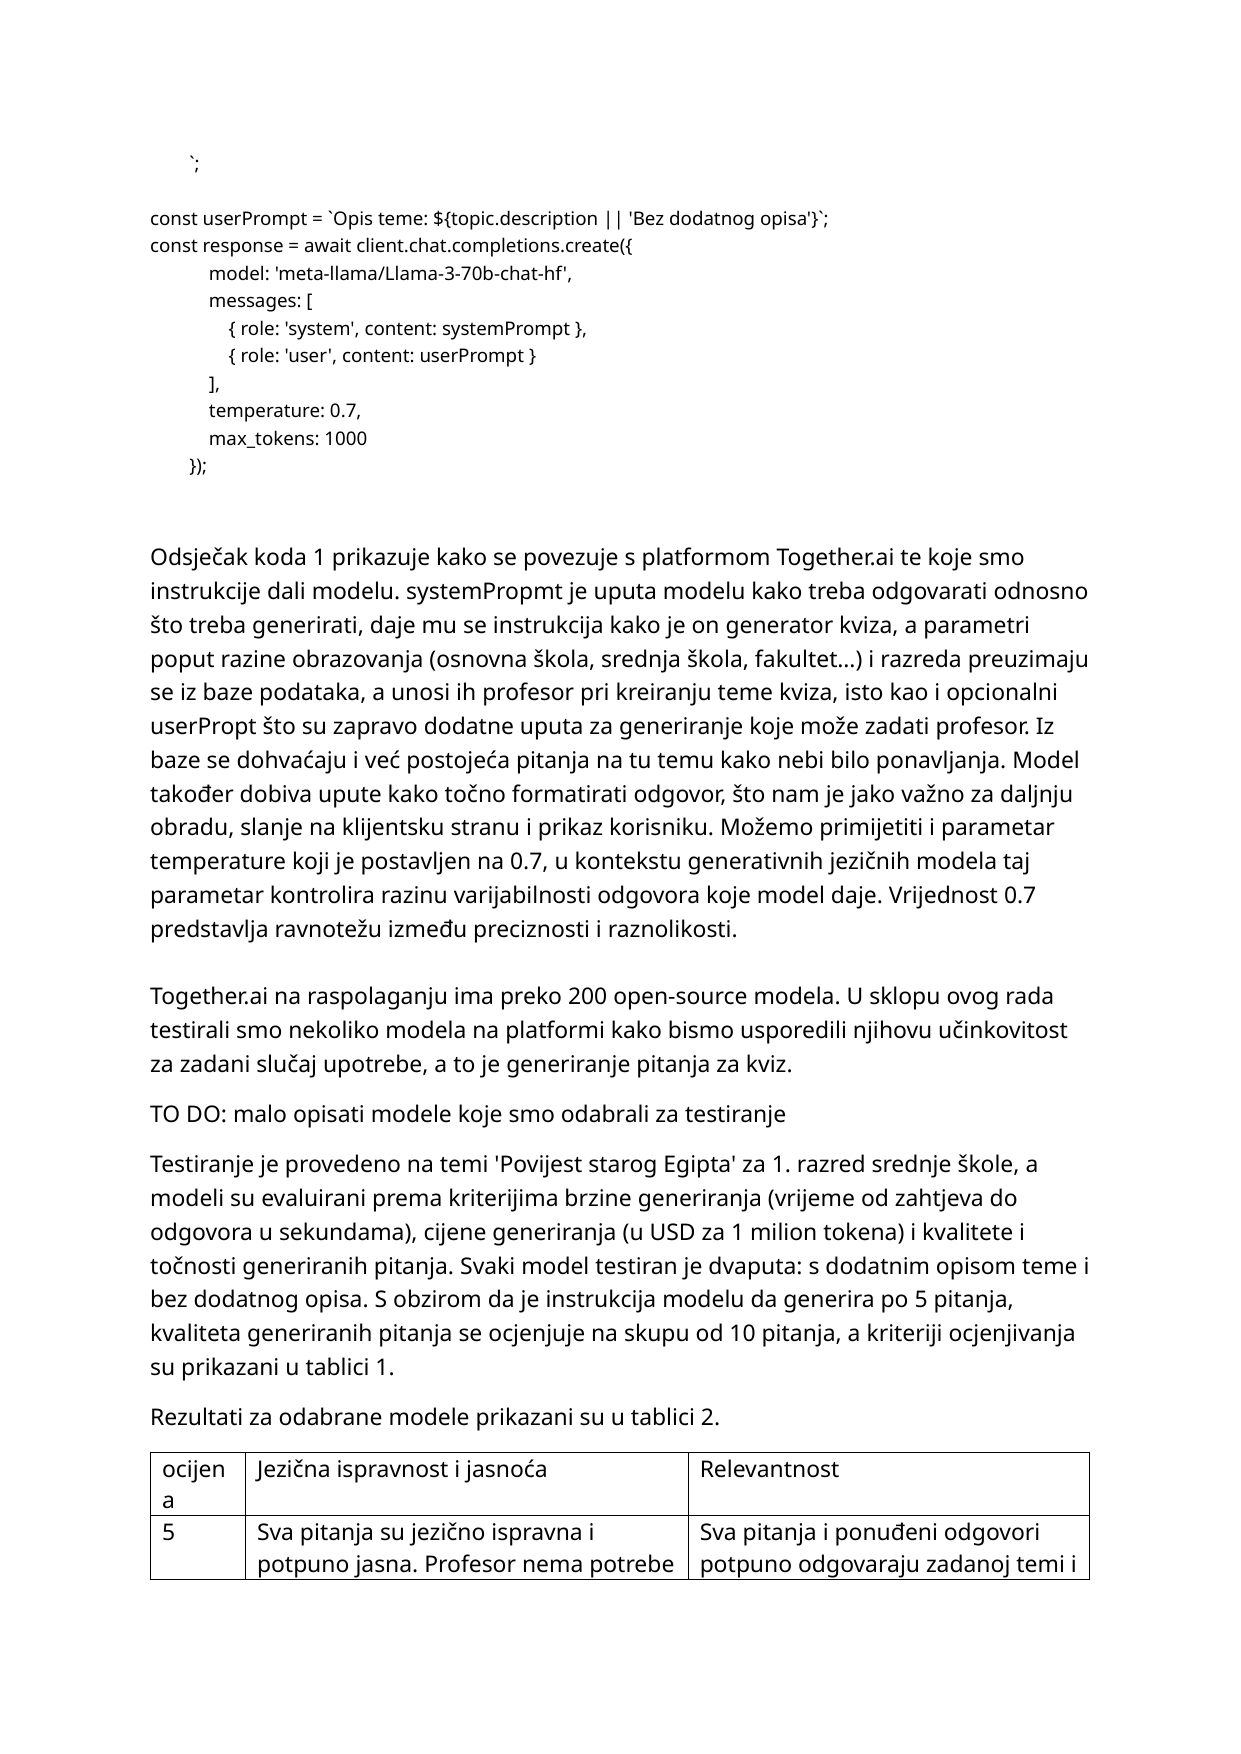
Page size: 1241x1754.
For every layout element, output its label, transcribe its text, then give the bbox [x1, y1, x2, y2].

text Together.ai na raspolaganju ima preko 200 open-source modela. U sklopu ovog rada testirali smo nekoliko modela na platformi kako bismo usporedili njihovu učinkovitost za zadani slučaj upotrebe, a to je generiranje pitanja za kviz. [150, 980, 1090, 1079]
text Odsječak koda 1 prikazuje kako se povezuje s platformom Together.ai te koje smo instrukcije dali modelu. systemPropmt je uputa modelu kako treba odgovarati odnosno što treba generirati, daje mu se instrukcija kako je on generator kviza, a parametri poput razine obrazovanja (osnovna škola, srednja škola, fakultet…) i razreda preuzimaju se iz baze podataka, a unosi ih profesor pri kreiranju teme kviza, isto kao i opcionalni userPropt što su zapravo dodatne uputa za generiranje koje može zadati profesor. Iz baze se dohvaćaju i već postojeća pitanja na tu temu kako nebi bilo ponavljanja. Model također dobiva upute kako točno formatirati odgovor, što nam je jako važno za daljnju obradu, slanje na klijentsku stranu i prikaz korisniku. Možemo primijetiti i parametar temperature koji je postavljen na 0.7, u kontekstu generativnih jezičnih modela taj parametar kontrolira razinu varijabilnosti odgovora koje model daje. Vrijednost 0.7 predstavlja ravnotežu između preciznosti i raznolikosti. [150, 541, 1090, 944]
table_header ocijena [151, 1453, 245, 1515]
text max_tokens: 1000 [150, 425, 1090, 451]
text `; [150, 150, 1090, 176]
text }); [150, 452, 1090, 478]
text Rezultati za odabrane modele prikazani su u tablici 2. [150, 1401, 1090, 1432]
text TO DO: malo opisati modele koje smo odabrali za testiranje [150, 1098, 1090, 1129]
text model: 'meta-llama/Llama-3-70b-chat-hf', [150, 260, 1090, 286]
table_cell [246, 1516, 688, 1579]
text { role: 'user', content: userPrompt } [150, 342, 1090, 368]
text Testiranje je provedeno na temi 'Povijest starog Egipta' za 1. razred srednje škole, a modeli su evaluirani prema kriterijima brzine generiranja (vrijeme od zahtjeva do odgovora u sekundama), cijene generiranja (u USD za 1 milion tokena) i kvalitete i točnosti generiranih pitanja. Svaki model testiran je dvaputa: s dodatnim opisom teme i bez dodatnog opisa. S obzirom da je instrukcija modelu da generira po 5 pitanja, kvaliteta generiranih pitanja se ocjenjuje na skupu od 10 pitanja, a kriteriji ocjenjivanja su prikazani u tablici 1. [150, 1148, 1090, 1382]
text temperature: 0.7, [150, 397, 1090, 423]
text ], [150, 370, 1090, 396]
text const response = await client.chat.completions.create({ [150, 232, 1090, 258]
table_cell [689, 1516, 1089, 1579]
text { role: 'system', content: systemPrompt }, [150, 315, 1090, 341]
text const userPrompt = `Opis teme: ${topic.description || 'Bez dodatnog opisa'}`; [150, 205, 1090, 231]
table_header Relevantnost [689, 1453, 1089, 1515]
table_header Jezična ispravnost i jasnoća [246, 1453, 688, 1515]
text messages: [ [150, 287, 1090, 313]
table_cell 5 [151, 1516, 245, 1579]
